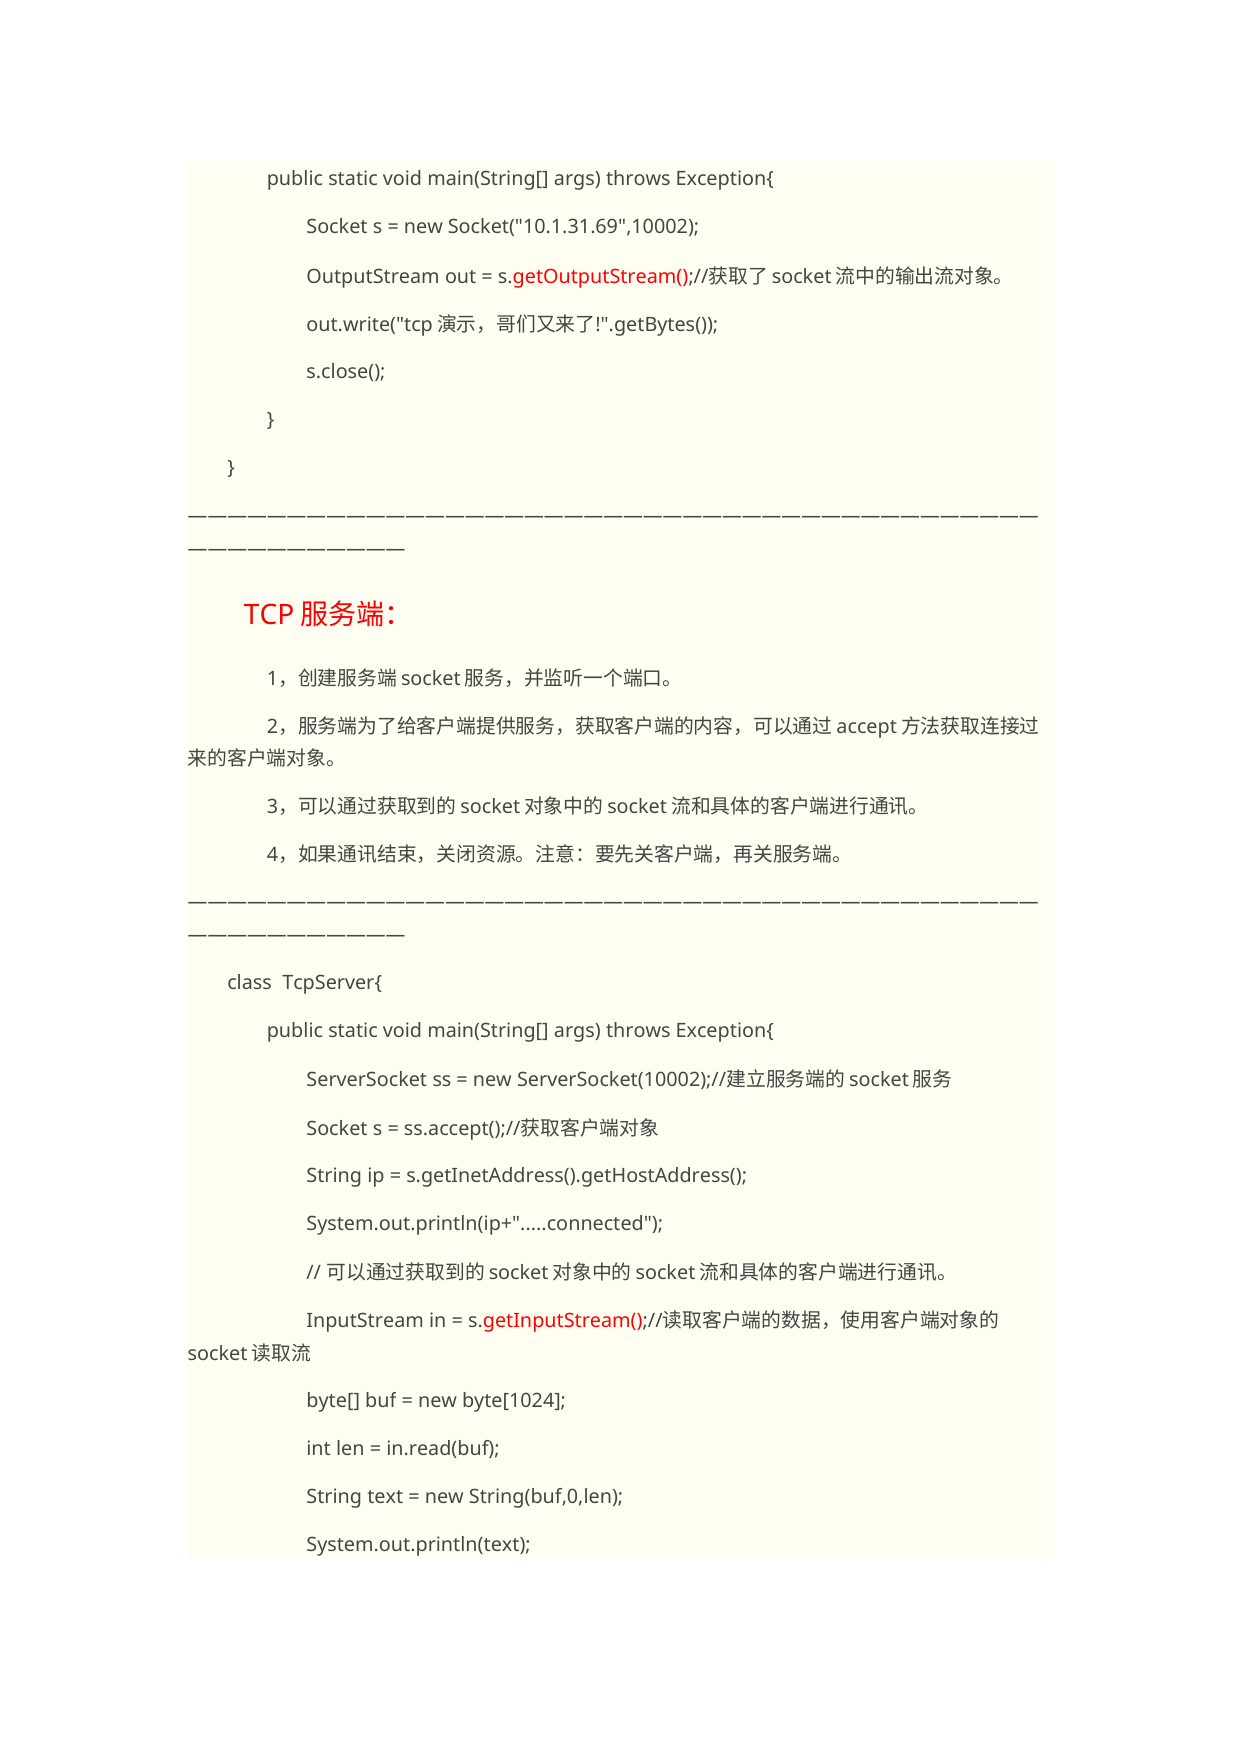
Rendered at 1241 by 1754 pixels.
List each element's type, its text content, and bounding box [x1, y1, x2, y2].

text } [187, 403, 1053, 435]
text ServerSocket ss = new ServerSocket(10002);//建立服务端的socket服务 [187, 1062, 1053, 1094]
text int len = in.read(buf); [187, 1431, 1053, 1464]
text class TcpServer{ [187, 966, 1053, 998]
text public static void main(String[] args) throws Exception{ [187, 162, 1053, 194]
text 2，服务端为了给客户端提供服务，获取客户端的内容，可以通过accept方法获取连接过来的客户端对象。 [187, 708, 1053, 773]
text byte[] buf = new byte[1024]; [187, 1383, 1053, 1416]
text TCP服务端： [187, 579, 1053, 644]
text String ip = s.getInetAddress().getHostAddress(); [187, 1158, 1053, 1191]
text String text = new String(buf,0,len); [187, 1479, 1053, 1512]
text —————————————————————————————————————————————————————— [187, 499, 1053, 564]
text OutputStream out = s.getOutputStream();//获取了socket流中的输出流对象。 [187, 258, 1053, 291]
text Socket s = new Socket("10.1.31.69",10002); [187, 210, 1053, 243]
text 1，创建服务端socket服务，并监听一个端口。 [187, 660, 1053, 693]
text 3，可以通过获取到的socket对象中的socket流和具体的客户端进行通讯。 [187, 789, 1053, 821]
text 4，如果通讯结束，关闭资源。注意：要先关客户端，再关服务端。 [187, 837, 1053, 869]
text out.write("tcp演示，哥们又来了!".getBytes()); [187, 306, 1053, 339]
text System.out.println(text); [187, 1528, 1053, 1560]
text public static void main(String[] args) throws Exception{ [187, 1014, 1053, 1046]
text } [187, 451, 1053, 483]
text Socket s = ss.accept();//获取客户端对象 [187, 1110, 1053, 1143]
text —————————————————————————————————————————————————————— [187, 885, 1053, 950]
text // 可以通过获取到的socket对象中的socket流和具体的客户端进行通讯。 [187, 1254, 1053, 1287]
text s.close(); [187, 354, 1053, 387]
text System.out.println(ip+".....connected"); [187, 1206, 1053, 1239]
text InputStream in = s.getInputStream();//读取客户端的数据，使用客户端对象的socket读取流 [187, 1303, 1053, 1368]
